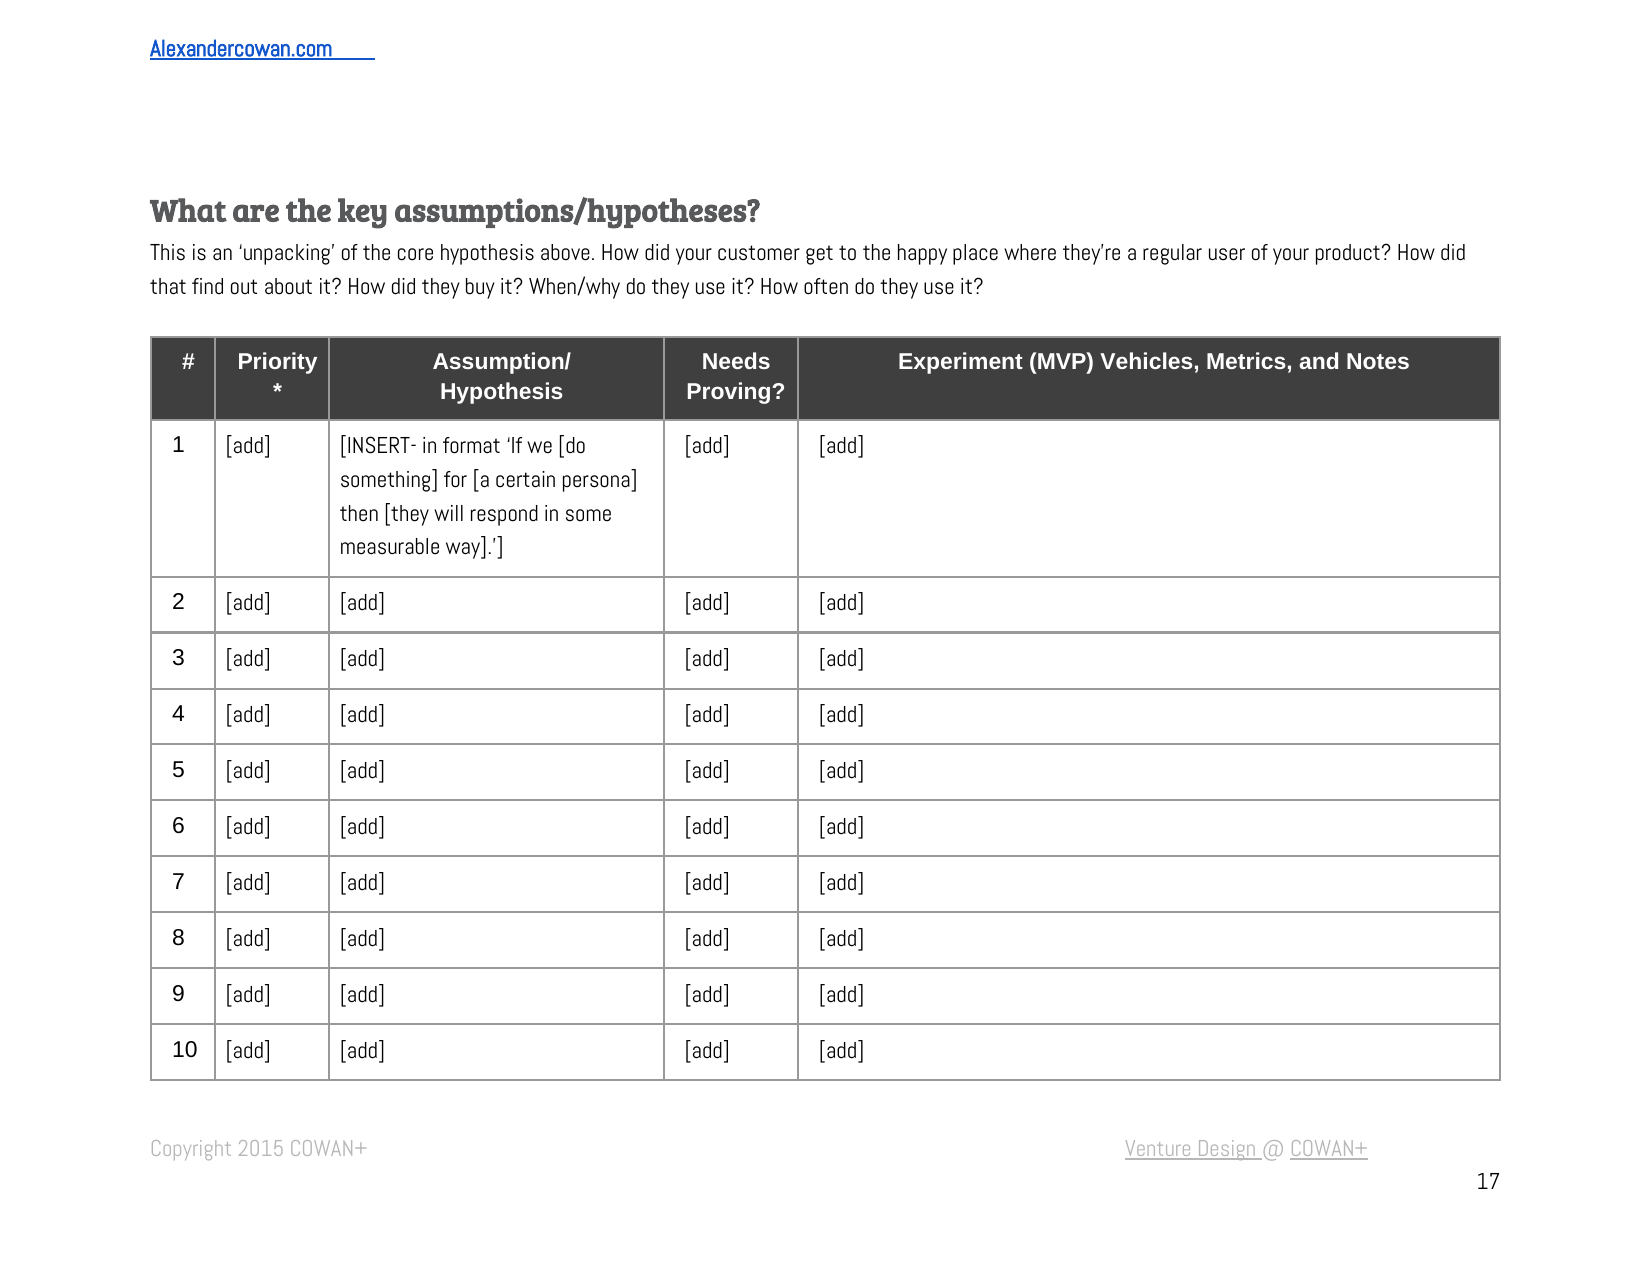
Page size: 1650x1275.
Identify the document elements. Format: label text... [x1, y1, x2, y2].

table_cell [add] [665, 578, 797, 631]
table_cell [add] [330, 1025, 663, 1079]
table_cell [add] [330, 801, 663, 855]
table_cell [add] [330, 745, 663, 799]
table_cell 6 [152, 801, 214, 855]
table_cell [add] [330, 690, 663, 743]
table_cell [add] [799, 745, 1499, 799]
table_cell 2 [152, 578, 214, 631]
table_header Assumption/ Hypothesis [330, 338, 663, 419]
table_cell [add] [665, 421, 797, 576]
table_cell [add] [799, 913, 1499, 967]
table_cell [add] [216, 745, 328, 799]
table_cell [add] [330, 578, 663, 631]
table_cell [add] [216, 801, 328, 855]
table_cell [add] [665, 745, 797, 799]
table_cell [add] [216, 913, 328, 967]
table_cell 8 [152, 913, 214, 967]
table_cell 9 [152, 969, 214, 1023]
table_cell [add] [799, 421, 1499, 576]
table_cell [add] [799, 690, 1499, 743]
table_cell [add] [799, 969, 1499, 1023]
table_cell [add] [799, 857, 1499, 911]
table_cell [add] [330, 969, 663, 1023]
table_cell [add] [665, 801, 797, 855]
table_cell [add] [665, 969, 797, 1023]
table_cell [add] [330, 857, 663, 911]
table_cell [add] [665, 1025, 797, 1079]
table_cell 5 [152, 745, 214, 799]
subtitle What are the key assumptions/hypotheses? [150, 187, 1500, 230]
table_cell [add] [799, 578, 1499, 631]
text This is an ‘unpacking’ of the core hypothesis above. How did your customer get to the happy place where they’re a regular user of your product? How did that find out about it? How did they buy it? When/why do they use it? How often do they use it? [150, 238, 1500, 301]
table_cell [add] [799, 634, 1499, 687]
table_header Priority* [216, 338, 328, 419]
table_cell [add] [216, 421, 328, 576]
table_cell 3 [152, 634, 214, 687]
table_header # [152, 338, 214, 419]
table_cell [add] [216, 1025, 328, 1079]
table_cell [add] [799, 801, 1499, 855]
table_cell [add] [665, 634, 797, 687]
table_header Experiment (MVP) Vehicles, Metrics, and Notes [799, 338, 1499, 419]
table_cell [add] [216, 969, 328, 1023]
table_header Needs Proving? [665, 338, 797, 419]
table_cell [add] [665, 913, 797, 967]
table_cell [add] [216, 857, 328, 911]
table_cell 4 [152, 690, 214, 743]
table_cell [add] [330, 913, 663, 967]
table_cell [add] [799, 1025, 1499, 1079]
table_cell [add] [216, 690, 328, 743]
table_cell 7 [152, 857, 214, 911]
table_cell [add] [216, 634, 328, 687]
table_cell [add] [330, 634, 663, 687]
table_cell [add] [665, 857, 797, 911]
table_cell [add] [216, 578, 328, 631]
table_cell [INSERT- in format ‘If we [do something] for [a certain persona] then [they will respond in some measurable way].'] [330, 421, 663, 576]
table_cell 1 [152, 421, 214, 576]
table_cell [add] [665, 690, 797, 743]
table_cell 10 [152, 1025, 214, 1079]
